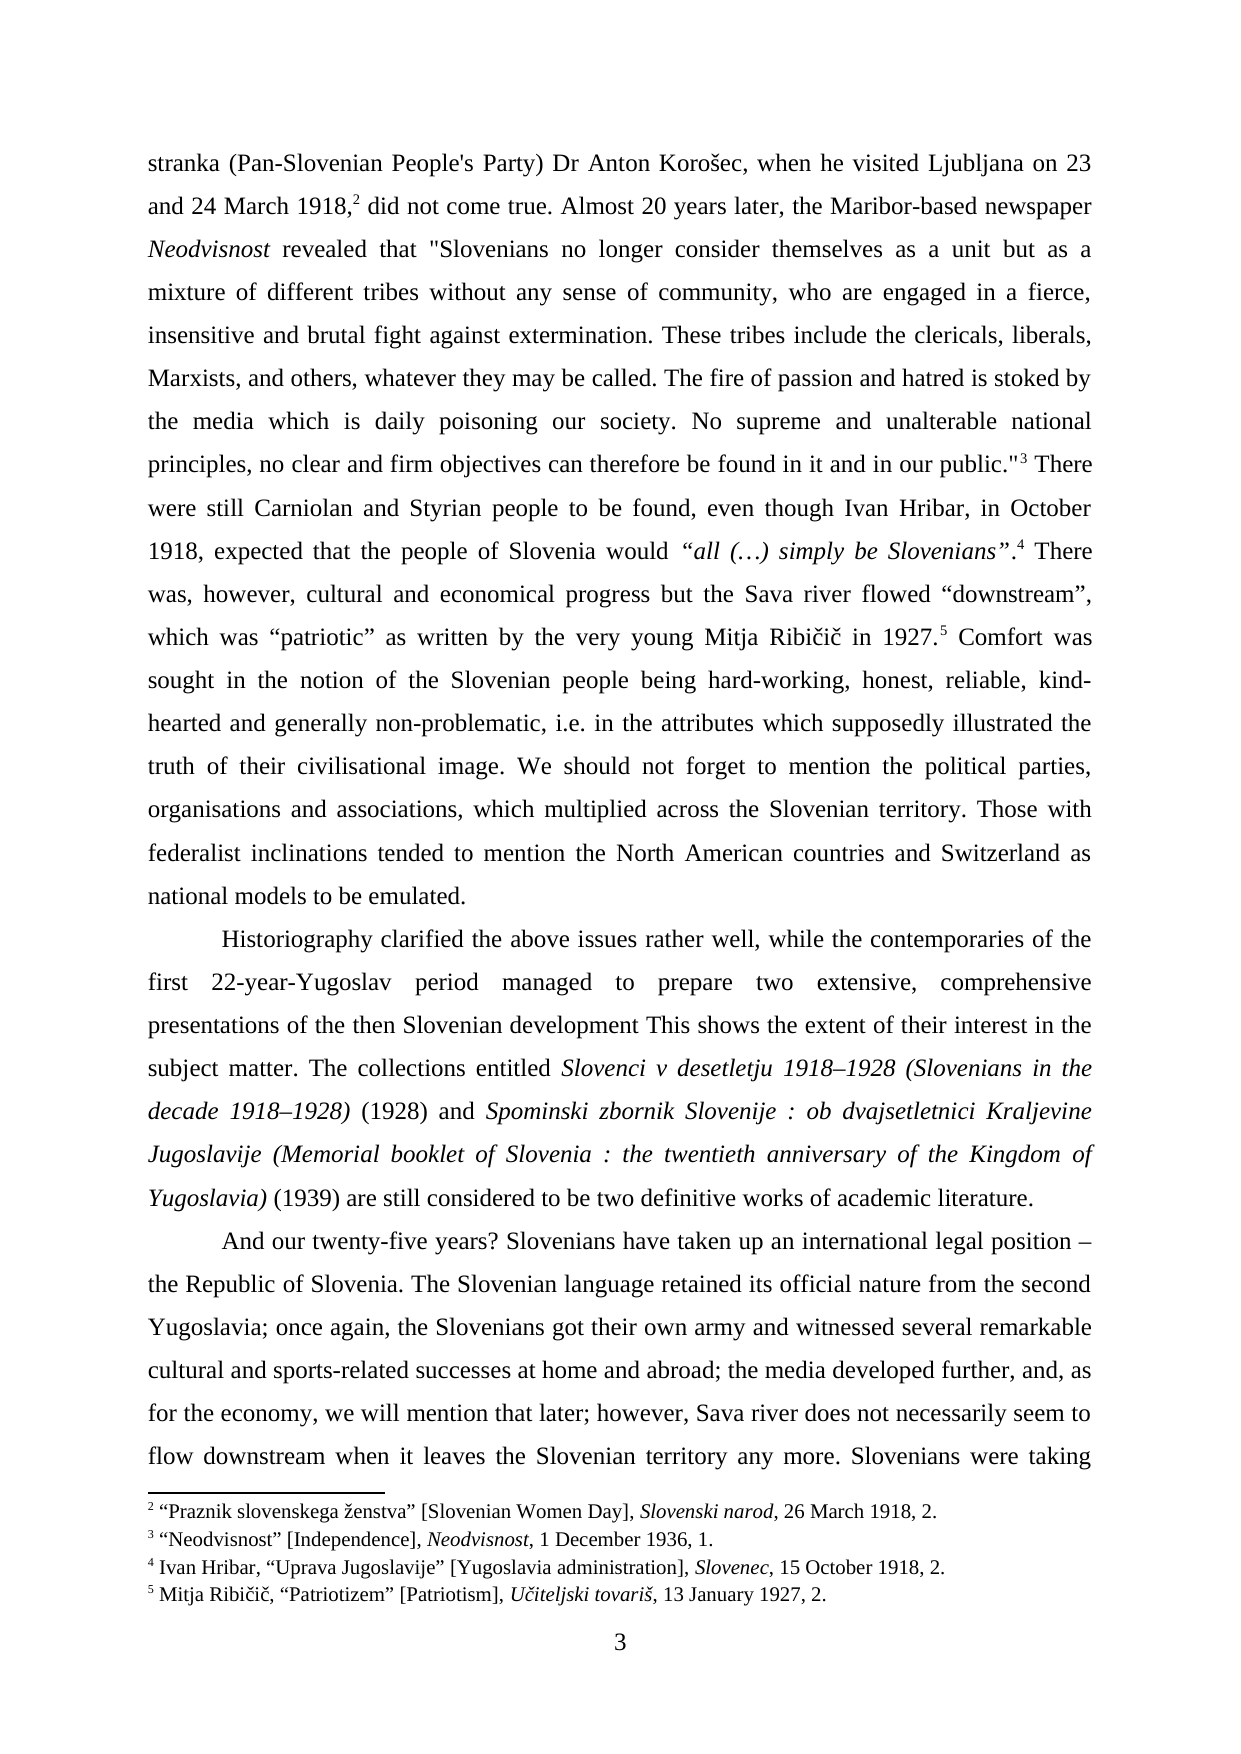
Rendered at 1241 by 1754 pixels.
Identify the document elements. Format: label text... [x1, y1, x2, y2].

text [148, 148, 1093, 909]
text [148, 1226, 1093, 1470]
text Historiography clarified the above issues rather well, while the contemporaries of the first 22-year-Yugoslav period managed to prepare two extensive, comprehensive presentations of the then Slovenian development This shows the extent of their interest in the subject matter. The collections entitled Slovenci v desetletju 1918–1928 (Slovenians in the decade 1918–1928) (1928) and Spominski zbornik Slovenije : ob dvajsetletnici Kraljevine Jugoslavije (Memorial booklet of : the twentieth anniversary of the ) (1939) are still considered to be two definitive works of academic literature. [148, 924, 1093, 1211]
